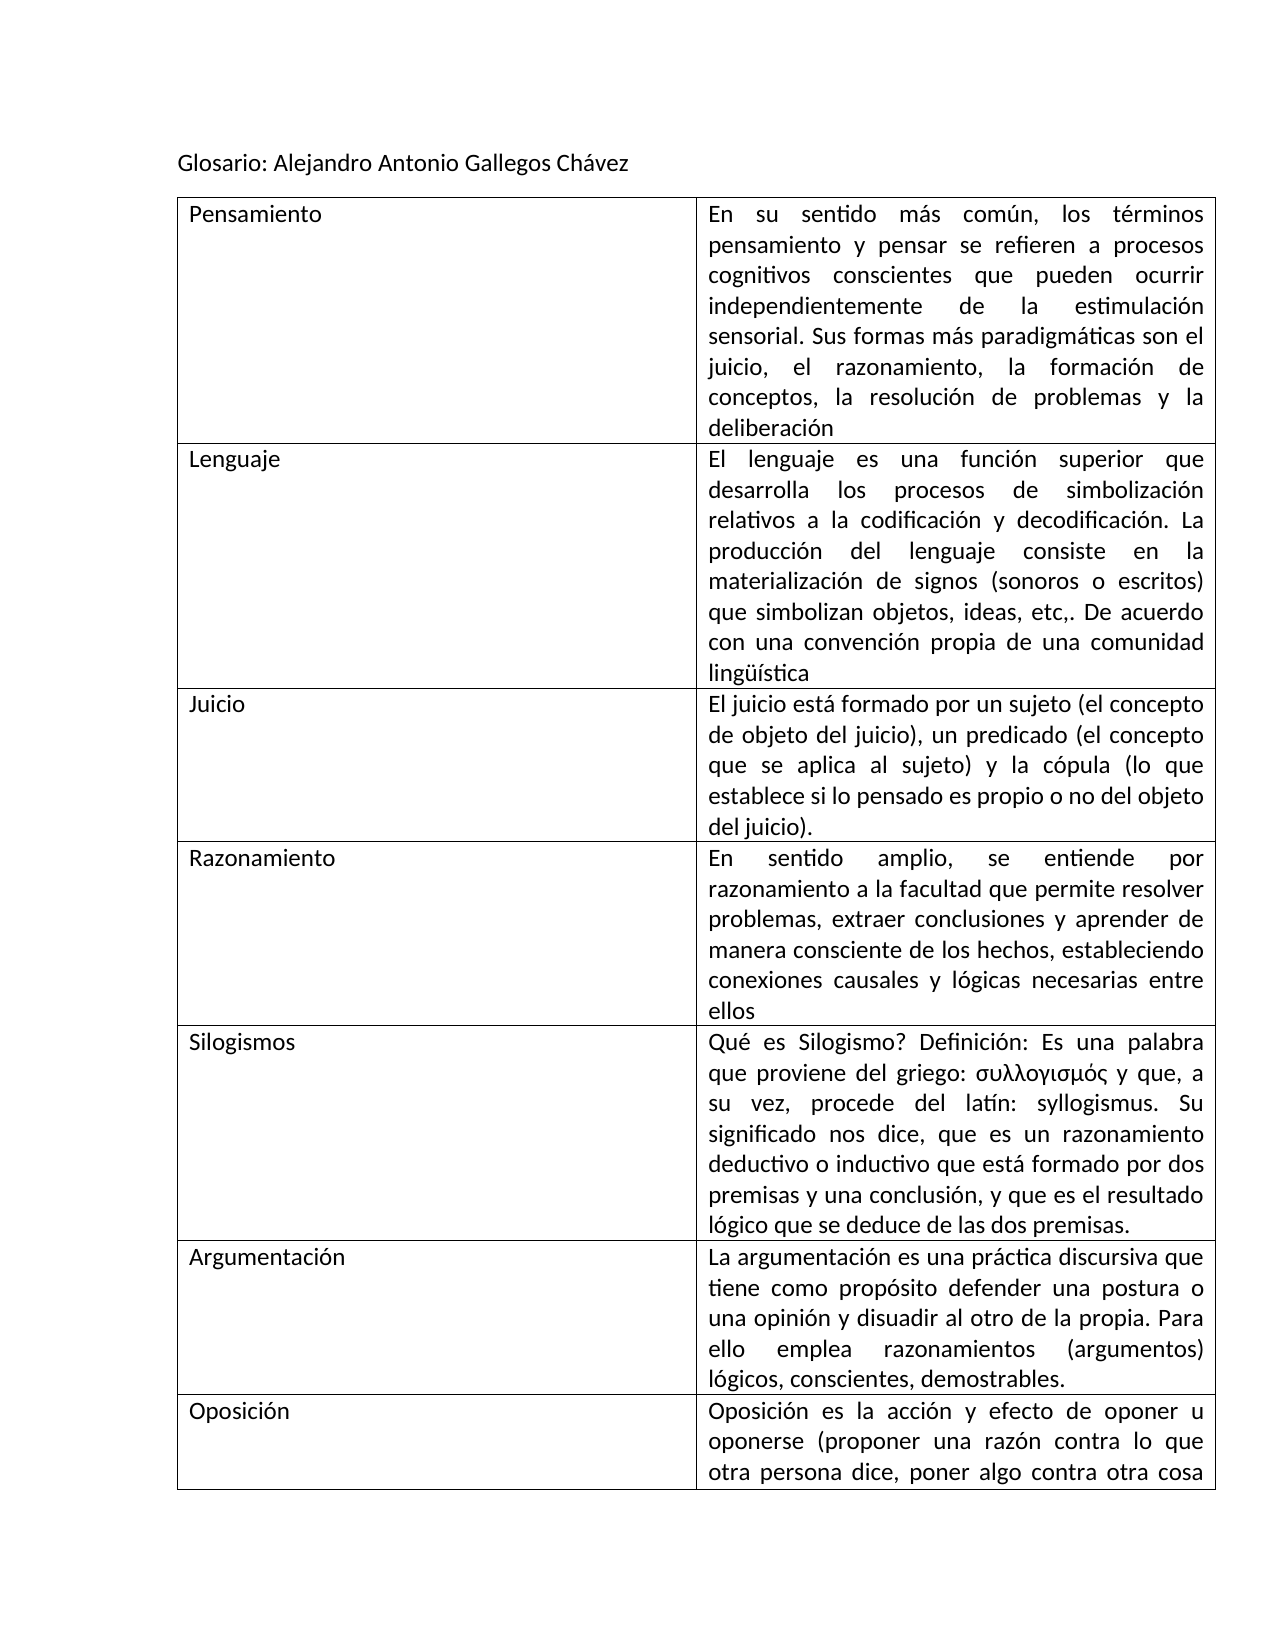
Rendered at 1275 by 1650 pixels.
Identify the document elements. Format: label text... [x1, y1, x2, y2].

table_cell Argumentación [178, 1241, 696, 1394]
table_cell La argumentación es una práctica discursiva que tiene como propósito defender una postura o una opinión y disuadir al otro de la propia. Para ello emplea razonamientos (argumentos) lógicos, conscientes, demostrables. [697, 1241, 1215, 1394]
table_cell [697, 1395, 1215, 1489]
table_cell Razonamiento [178, 842, 696, 1025]
table_header En su sentido más común, los términos pensamiento y pensar se refieren a procesos cognitivos conscientes que pueden ocurrir independientemente de la estimulación sensorial. Sus formas más paradigmáticas son el juicio, el razonamiento, la formación de conceptos, la resolución de problemas y la deliberación [697, 198, 1215, 442]
table_cell En sentido amplio, se entiende por razonamiento a la facultad que permite resolver problemas, extraer conclusiones y aprender de manera consciente de los hechos, estableciendo conexiones causales y lógicas necesarias entre ellos [697, 842, 1215, 1025]
table_cell Silogismos [178, 1026, 696, 1240]
table_cell Qué es Silogismo? Definición: Es una palabra que proviene del griego: συλλογισµός y que, a su vez, procede del latín: syllogismus. Su significado nos dice, que es un razonamiento deductivo o inductivo que está formado por dos premisas y una conclusión, y que es el resultado lógico que se deduce de las dos premisas. [697, 1026, 1215, 1240]
table_header Pensamiento [178, 198, 696, 442]
table_cell Juicio [178, 689, 696, 841]
table_cell Lenguaje [178, 444, 696, 688]
table_cell El juicio está formado por un sujeto (el concepto de objeto del juicio), un predicado (el concepto que se aplica al sujeto) y la cópula (lo que establece si lo pensado es propio o no del objeto del juicio). [697, 689, 1215, 841]
table_cell El lenguaje es una función superior que desarrolla los procesos de simbolización relativos a la codificación y decodificación. La producción del lenguaje consiste en la materialización de signos (sonoros o escritos) que simbolizan objetos, ideas, etc,. De acuerdo con una convención propia de una comunidad lingüística [697, 444, 1215, 688]
text Glosario: Alejandro Antonio Gallegos Chávez [177, 148, 1098, 178]
table_cell Oposición [178, 1395, 696, 1489]
